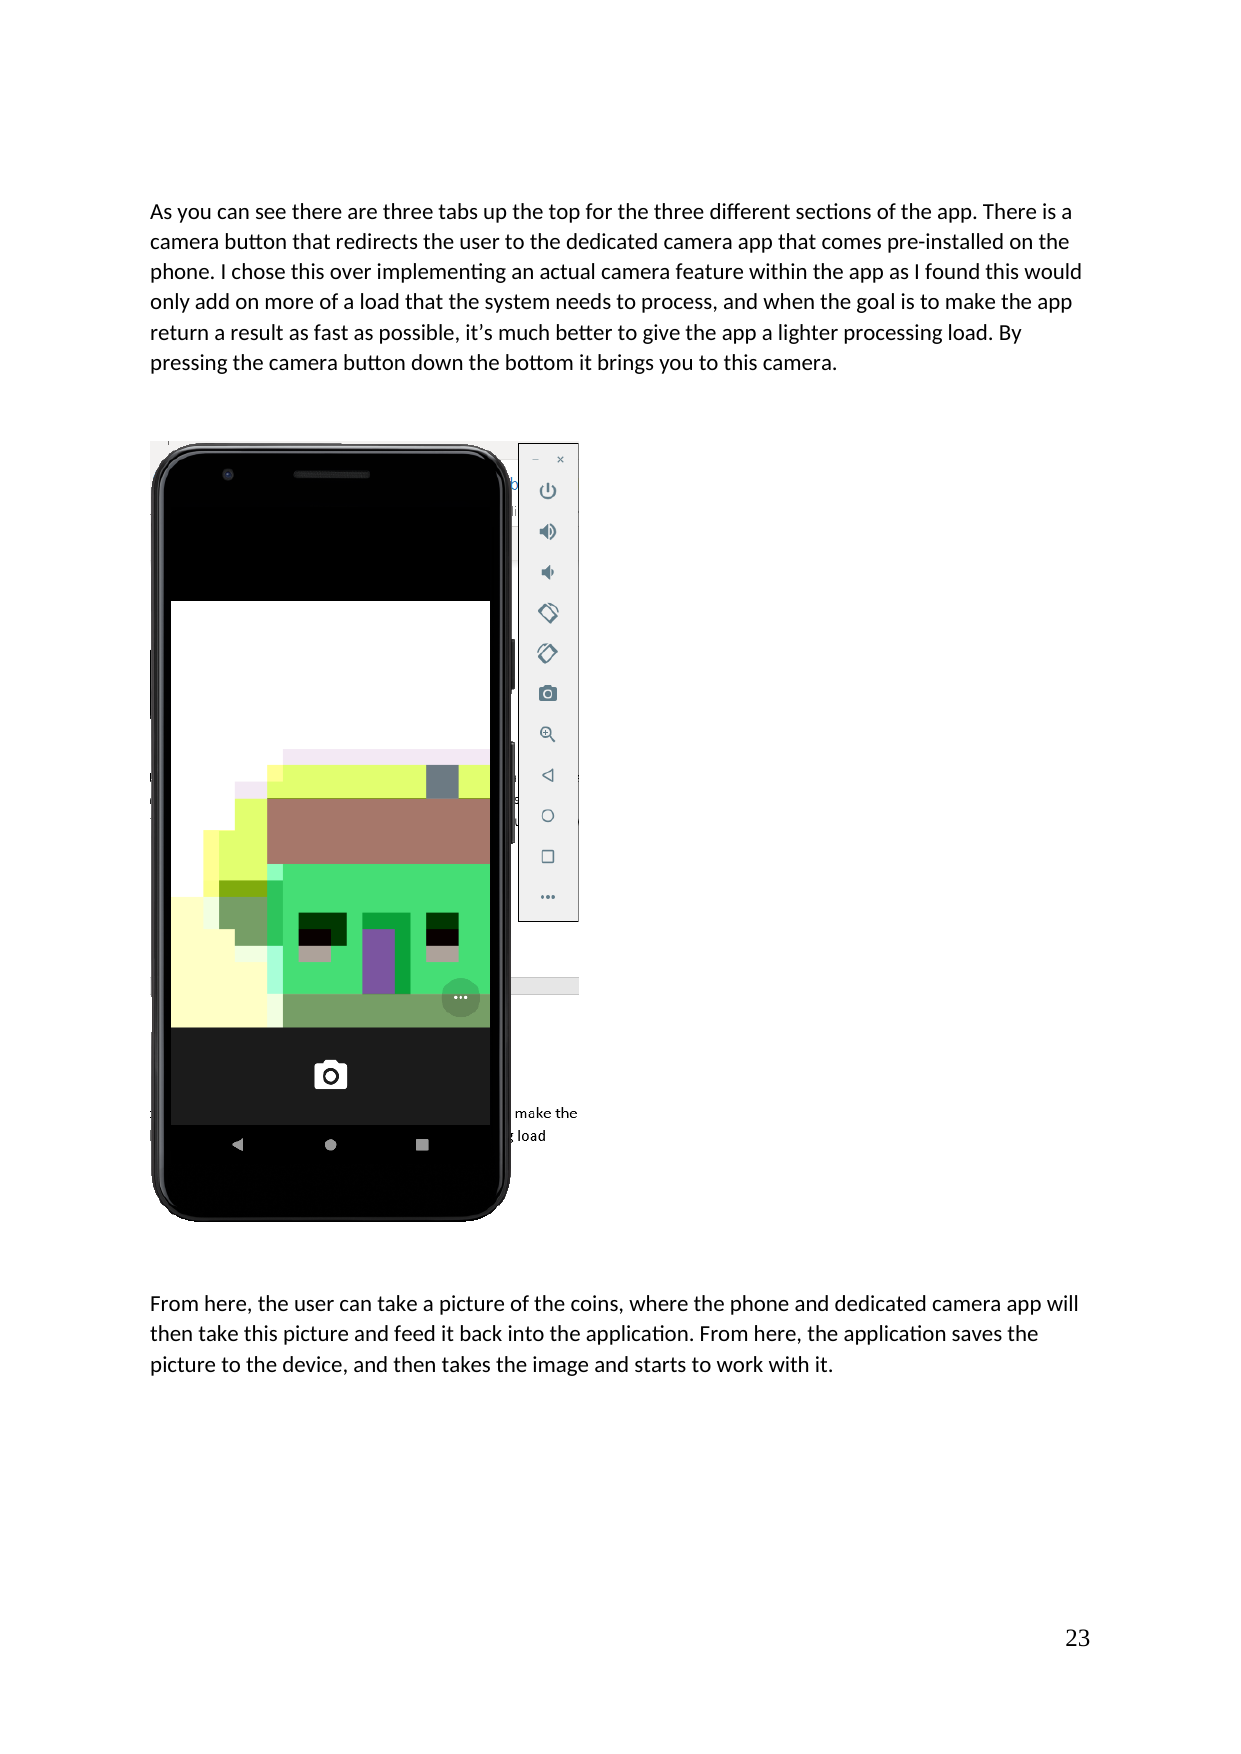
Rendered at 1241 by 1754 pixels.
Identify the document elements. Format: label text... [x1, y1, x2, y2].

picture [150, 441, 579, 1224]
text From here, the user can take a picture of the coins, where the phone and dedicated camera app will then take this picture and feed it back into the application. From here, the application saves the picture to the device, and then takes the image and starts to work with it. [150, 1289, 1090, 1378]
text As you can see there are three tabs up the top for the three different sections of the app. There is a camera button that redirects the user to the dedicated camera app that comes pre-installed on the phone. I chose this over implementing an actual camera feature within the app as I found this would only add on more of a load that the system needs to process, and when the goal is to make the app return a result as fast as possible, it’s much better to give the app a lighter processing load. By pressing the camera button down the bottom it brings you to this camera. [150, 197, 1090, 376]
